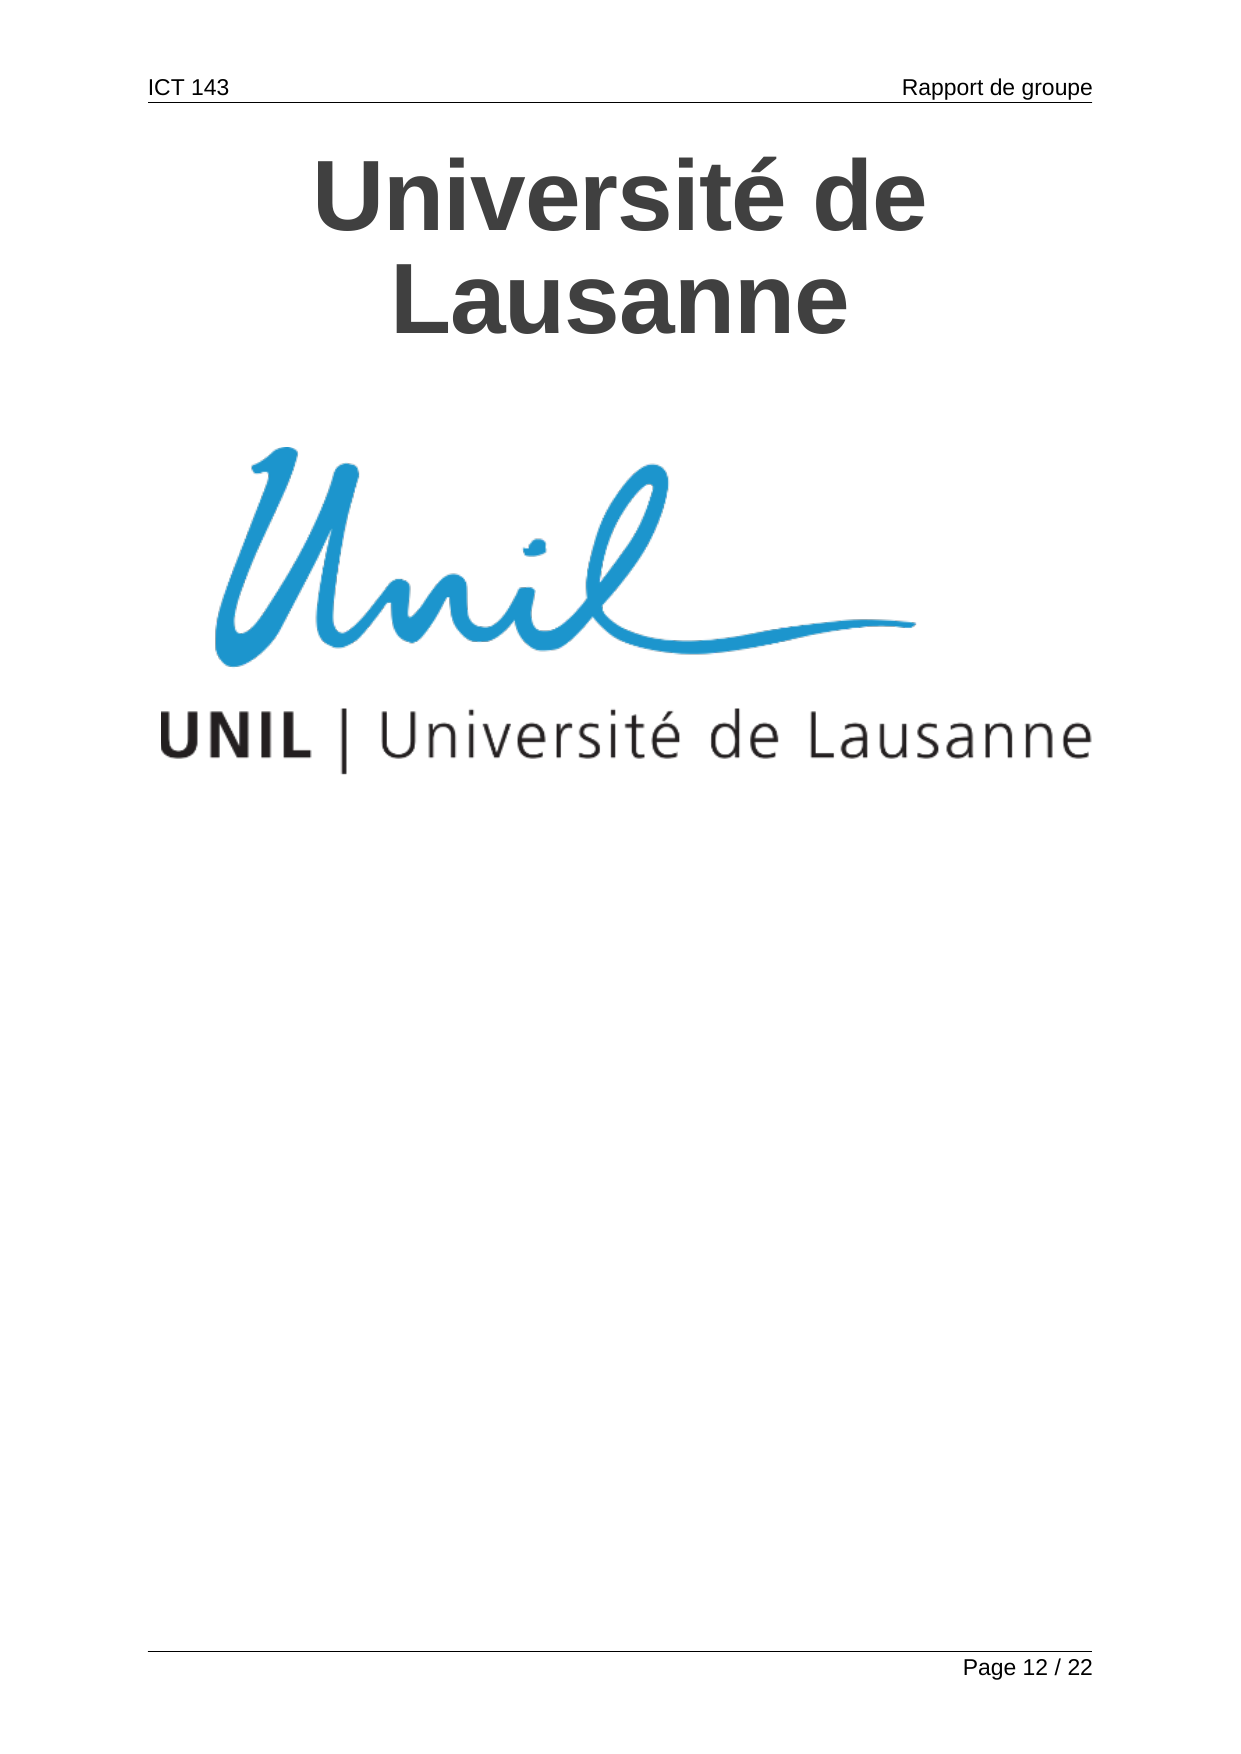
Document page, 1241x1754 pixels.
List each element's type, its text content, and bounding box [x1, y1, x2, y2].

title Université de Lausanne [148, 148, 390, 355]
title Université de Lausanne [849, 148, 1092, 355]
picture [161, 447, 1093, 777]
